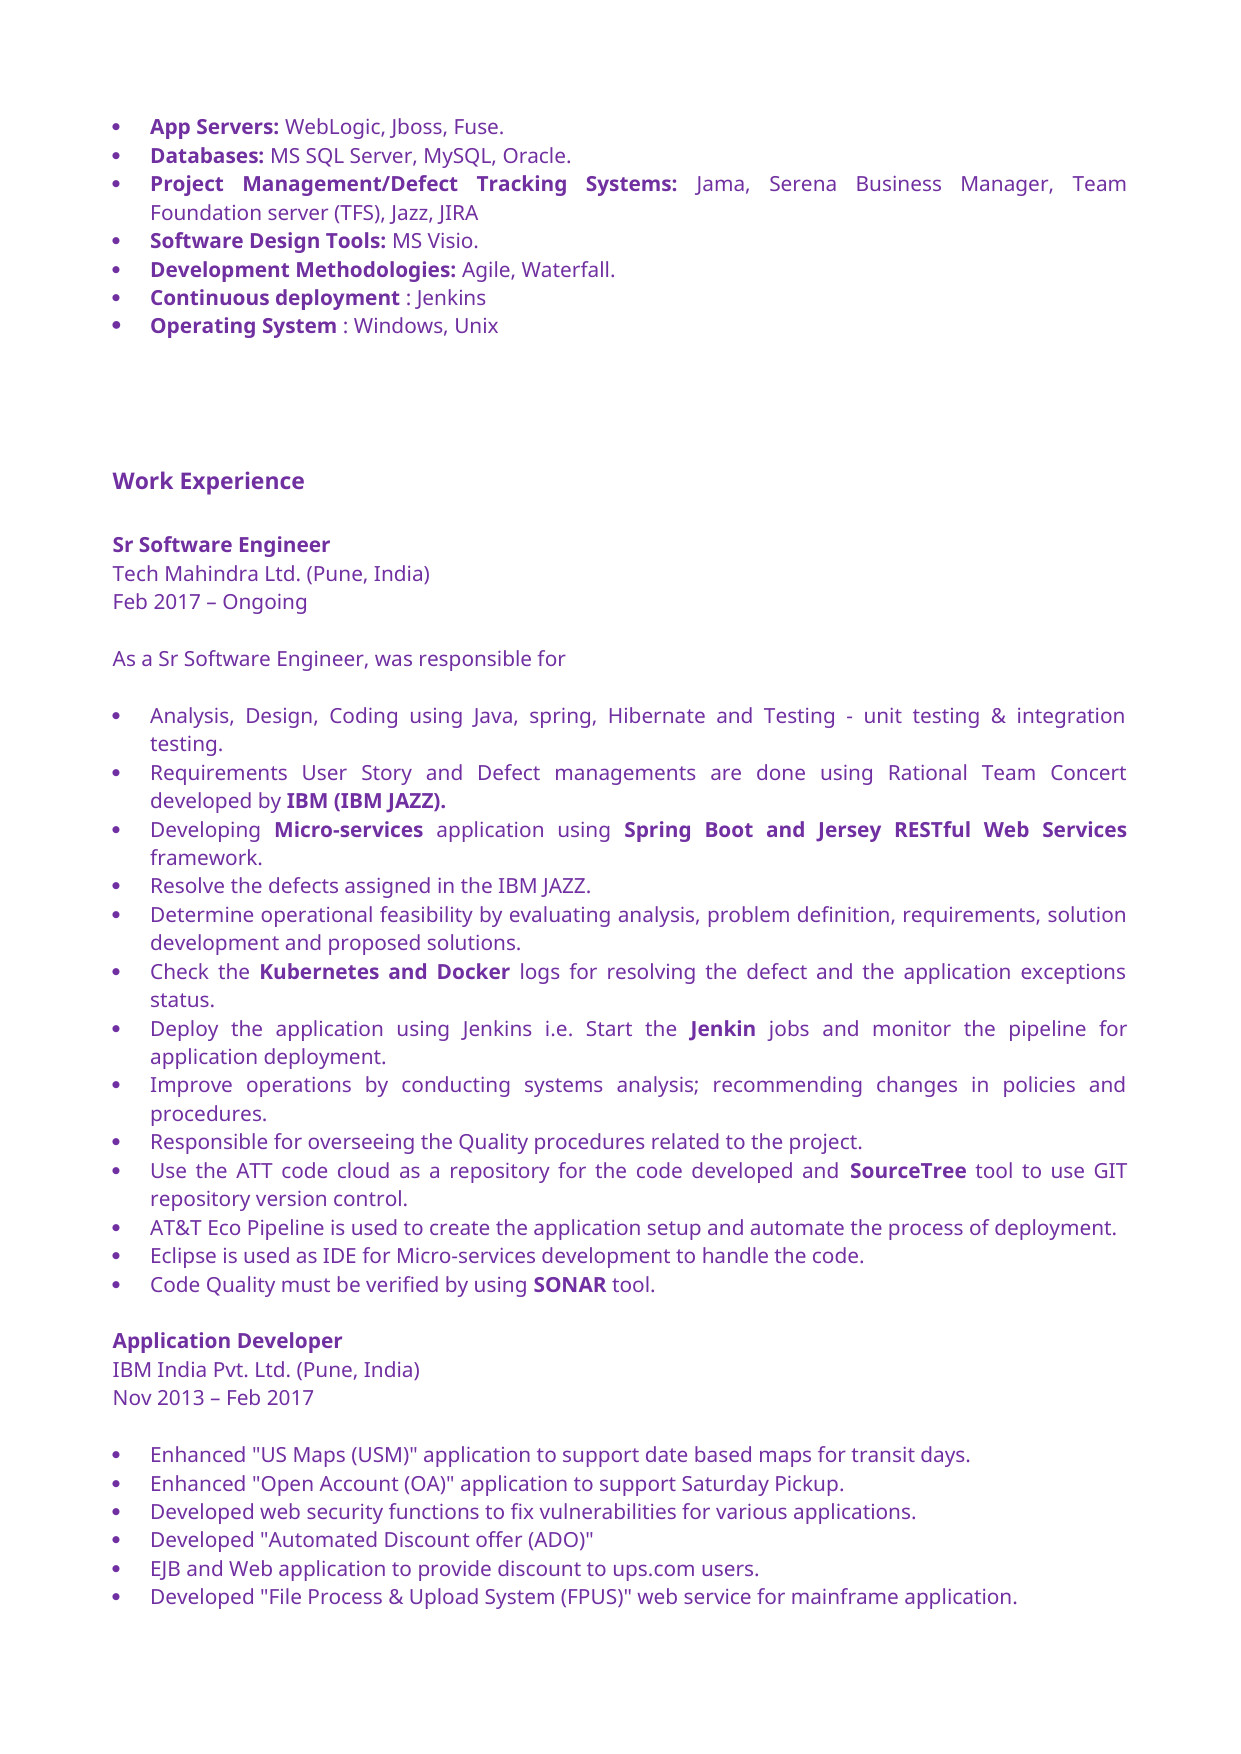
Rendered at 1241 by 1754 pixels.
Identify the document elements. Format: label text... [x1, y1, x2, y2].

list Eclipse is used as IDE for Micro-services development to handle the code. [112, 1241, 1128, 1270]
list Enhanced "US Maps (USM)" application to support date based maps for transit days. [112, 1440, 1128, 1469]
list Project Management/Defect Tracking Systems: Jama, Serena Business Manager, Team Foundation server (TFS), Jazz, JIRA [112, 169, 1128, 226]
list Databases: MS SQL Server, MySQL, Oracle. [112, 141, 1128, 169]
list AT&T Eco Pipeline is used to create the application setup and automate the process of deployment. [112, 1213, 1128, 1241]
list Operating System : Windows, Unix [112, 312, 1128, 340]
text Work Experience [112, 465, 1128, 496]
list Development Methodologies: Agile, Waterfall. [112, 255, 1128, 283]
list Deploy the application using Jenkins i.e. Start the Jenkin jobs and monitor the pipeline for application deployment. [112, 1014, 1128, 1071]
text Sr Software Engineer [112, 530, 1128, 559]
list Responsible for overseeing the Quality procedures related to the project. [112, 1127, 1128, 1156]
list Resolve the defects assigned in the IBM JAZZ. [112, 872, 1128, 900]
list Check the Kubernetes and Docker logs for resolving the defect and the application exceptions status. [112, 957, 1128, 1014]
list Software Design Tools: MS Visio. [112, 226, 1128, 255]
text Application Developer [112, 1327, 1128, 1355]
list Enhanced "Open Account (OA)" application to support Saturday Pickup. [112, 1469, 1128, 1497]
list Use the ATT code cloud as a repository for the code developed and SourceTree tool to use GIT repository version control. [112, 1156, 1128, 1213]
list Developing Micro-services application using Spring Boot and Jersey RESTful Web Services framework. [112, 815, 1128, 872]
list App Servers: WebLogic, Jboss, Fuse. [112, 112, 1128, 141]
text Nov 2013 – Feb 2017 [112, 1383, 1128, 1412]
list Improve operations by conducting systems analysis; recommending changes in policies and procedures. [112, 1071, 1128, 1127]
list Developed "File Process & Upload System (FPUS)" web service for mainframe application. [112, 1582, 1128, 1611]
text Feb 2017 – Ongoing [112, 587, 1128, 616]
text Tech Mahindra Ltd. (Pune, India) [112, 559, 1128, 587]
list Developed "Automated Discount offer (ADO)" [112, 1526, 1128, 1554]
list Developed web security functions to fix vulnerabilities for various applications. [112, 1497, 1128, 1526]
list Code Quality must be verified by using SONAR tool. [112, 1270, 1128, 1298]
text As a Sr Software Engineer, was responsible for [112, 644, 1128, 672]
list Determine operational feasibility by evaluating analysis, problem definition, requirements, solution development and proposed solutions. [112, 900, 1128, 957]
list Continuous deployment : Jenkins [112, 283, 1128, 312]
text IBM India Pvt. Ltd. (Pune, India) [112, 1355, 1128, 1383]
list EJB and Web application to provide discount to ups.com users. [112, 1554, 1128, 1582]
list Analysis, Design, Coding using Java, spring, Hibernate and Testing - unit testing & integration testing. [112, 701, 1128, 758]
list Requirements User Story and Defect managements are done using Rational Team Concert developed by IBM (IBM JAZZ). [112, 758, 1128, 815]
